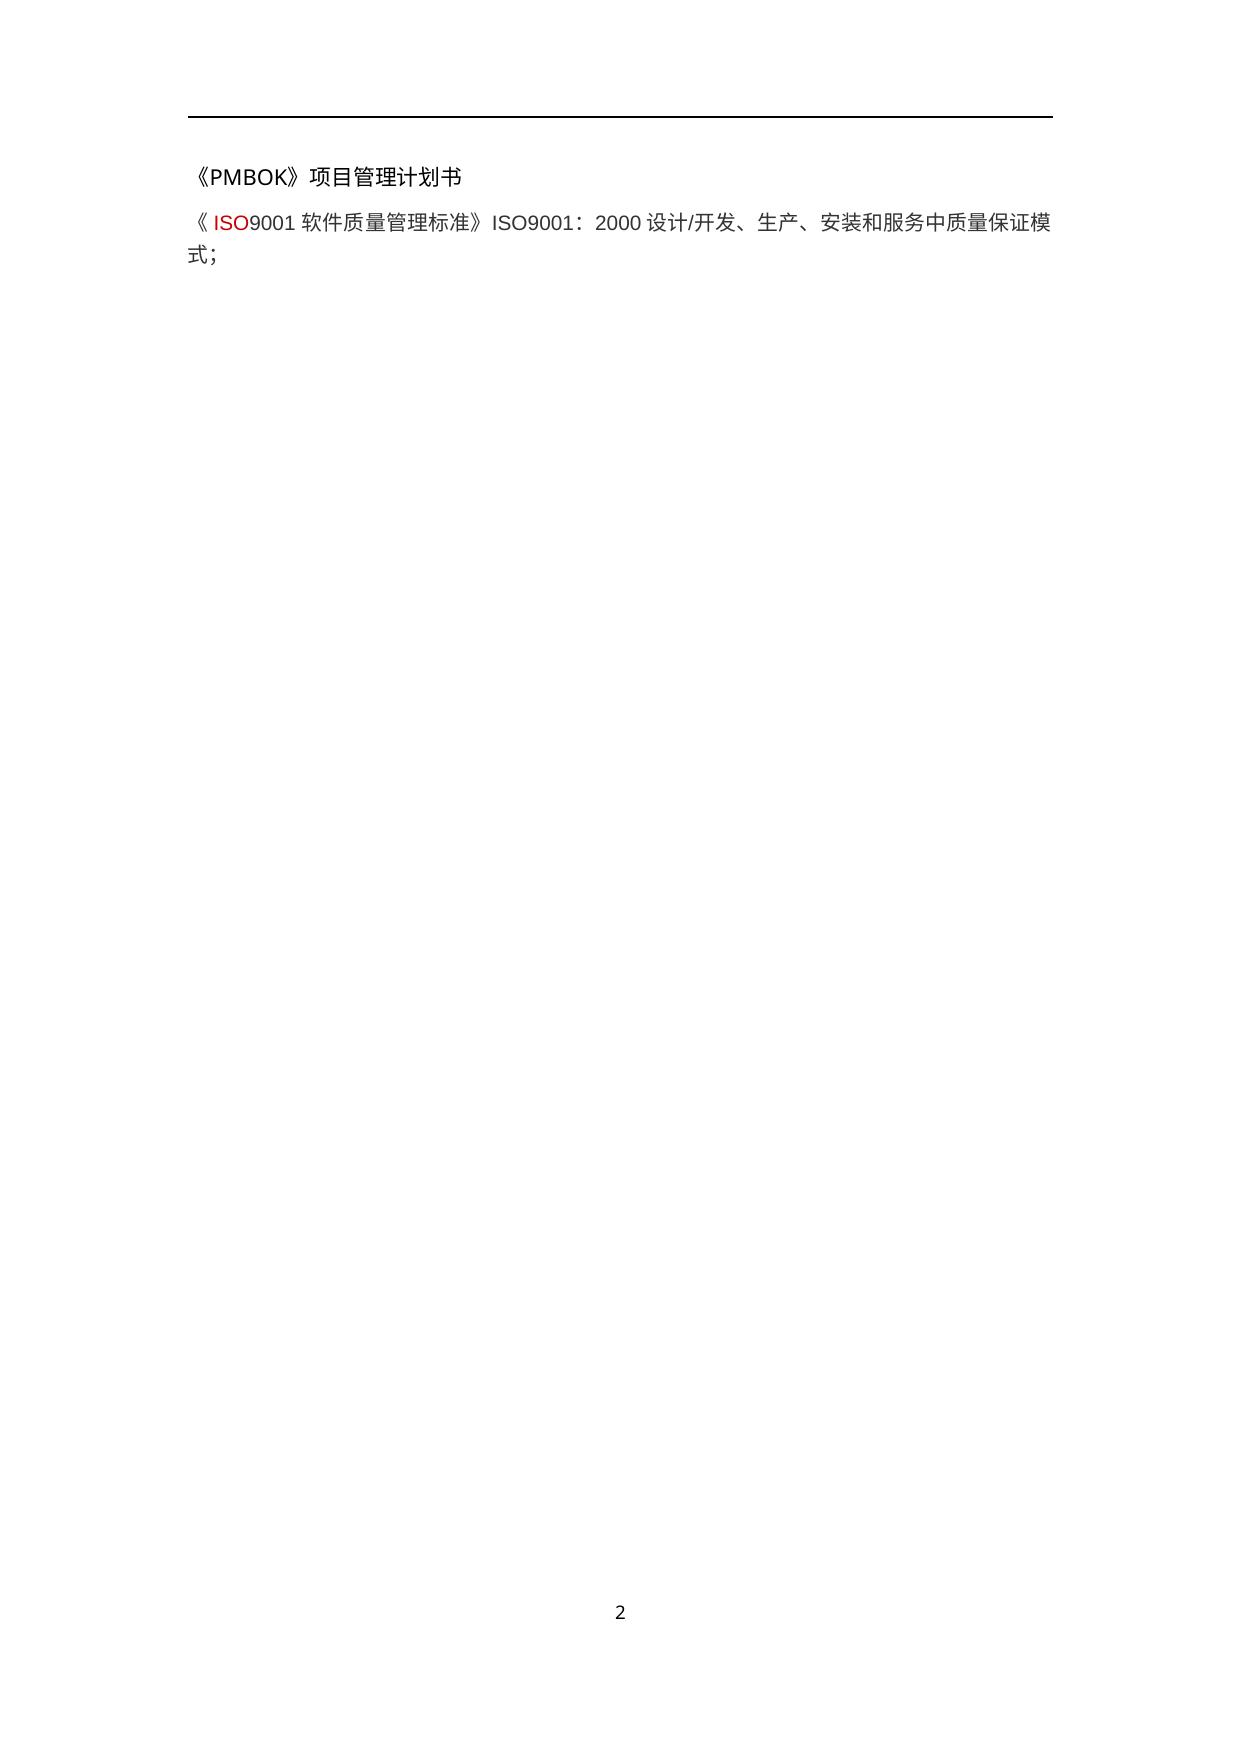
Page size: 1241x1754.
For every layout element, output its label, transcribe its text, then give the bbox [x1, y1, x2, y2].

text 《 ISO9001 软件质量管理标准》ISO9001：2000设计/开发、生产、安装和服务中质量保证模式； [187, 205, 1053, 270]
text 《PMBOK》项目管理计划书 [187, 160, 1053, 192]
